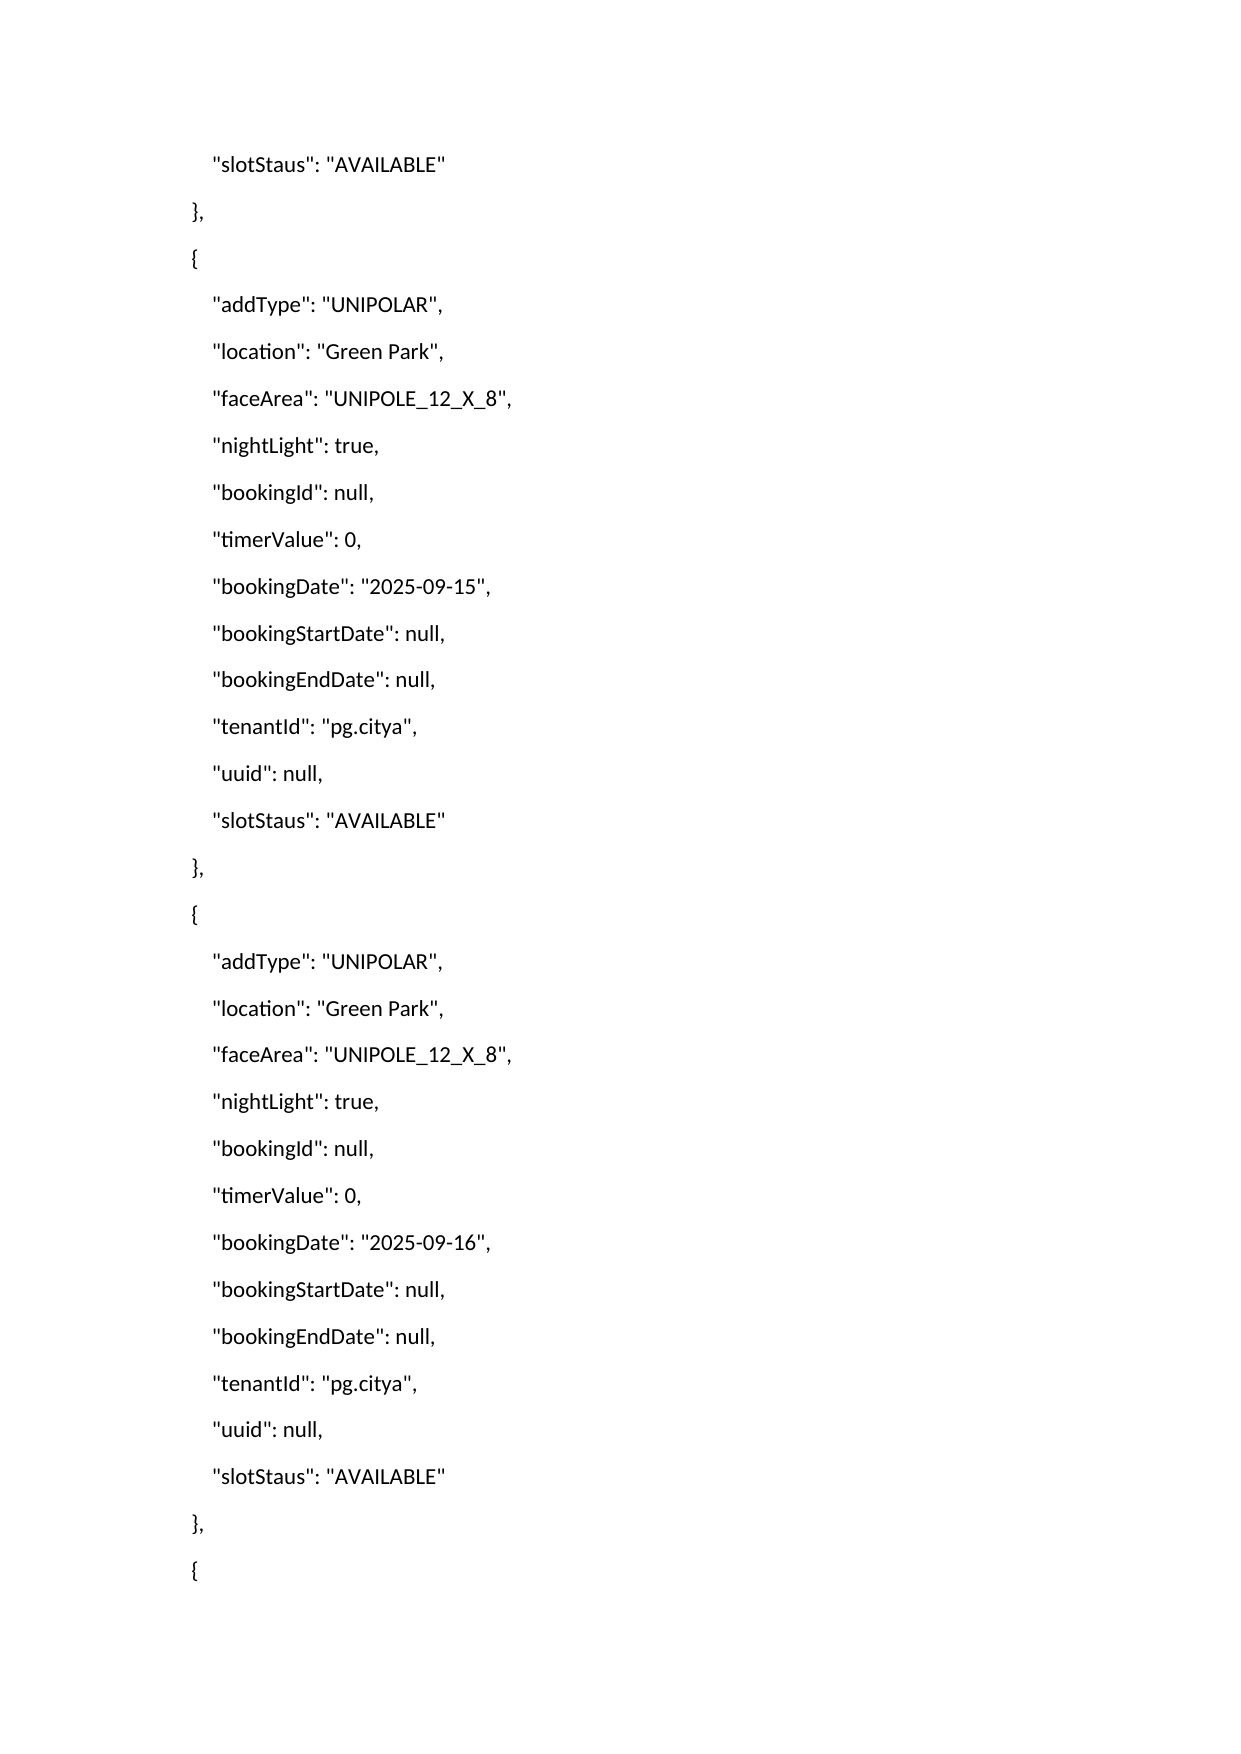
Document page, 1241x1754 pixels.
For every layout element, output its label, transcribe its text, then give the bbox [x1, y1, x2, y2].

text "timerValue": 0, [150, 525, 1090, 553]
text "bookingId": null, [150, 478, 1090, 506]
text "bookingEndDate": null, [150, 1322, 1090, 1350]
text "location": "Green Park", [150, 994, 1090, 1022]
text }, [150, 197, 1090, 225]
text "bookingDate": "2025-09-15", [150, 572, 1090, 600]
text }, [150, 853, 1090, 881]
text "bookingStartDate": null, [150, 619, 1090, 647]
text "bookingEndDate": null, [150, 666, 1090, 694]
text "nightLight": true, [150, 1087, 1090, 1116]
text "slotStaus": "AVAILABLE" [150, 806, 1090, 834]
text "slotStaus": "AVAILABLE" [150, 1462, 1090, 1491]
text "tenantId": "pg.citya", [150, 1369, 1090, 1397]
text "uuid": null, [150, 1416, 1090, 1444]
text "bookingDate": "2025-09-16", [150, 1228, 1090, 1256]
text "location": "Green Park", [150, 337, 1090, 366]
text { [150, 1556, 1090, 1584]
text { [150, 244, 1090, 272]
text }, [150, 1509, 1090, 1537]
text "slotStaus": "AVAILABLE" [150, 150, 1090, 178]
text "uuid": null, [150, 759, 1090, 787]
text "timerValue": 0, [150, 1181, 1090, 1209]
text "nightLight": true, [150, 431, 1090, 459]
text { [150, 900, 1090, 928]
text "faceArea": "UNIPOLE_12_X_8", [150, 1041, 1090, 1069]
text "faceArea": "UNIPOLE_12_X_8", [150, 384, 1090, 412]
text "bookingStartDate": null, [150, 1275, 1090, 1303]
text "bookingId": null, [150, 1134, 1090, 1162]
text "addType": "UNIPOLAR", [150, 947, 1090, 975]
text "addType": "UNIPOLAR", [150, 291, 1090, 319]
text "tenantId": "pg.citya", [150, 712, 1090, 741]
